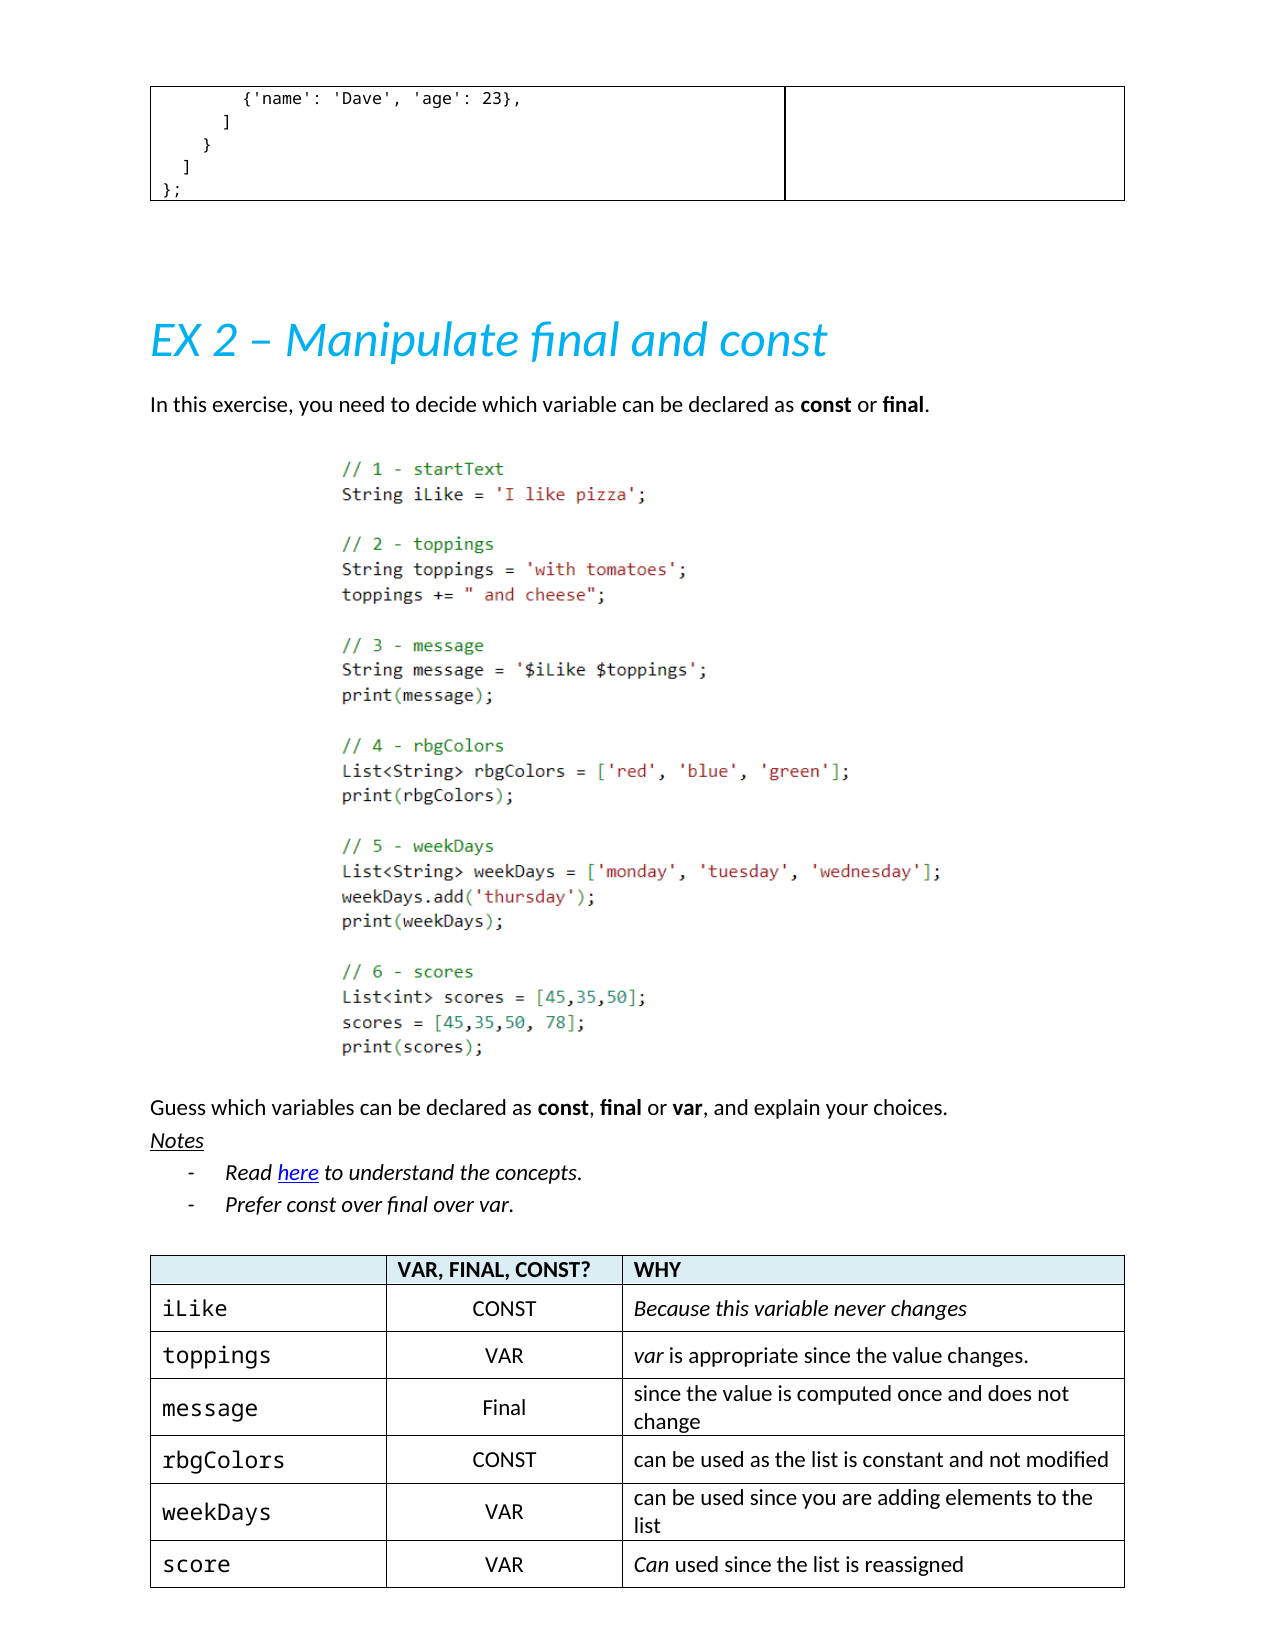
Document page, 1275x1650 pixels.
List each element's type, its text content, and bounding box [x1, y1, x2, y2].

table_cell message [151, 1379, 386, 1435]
table_cell CONST [387, 1285, 622, 1331]
table_cell can be used as the list is constant and not modified [623, 1436, 1124, 1482]
table_cell Can used since the list is reassigned [623, 1541, 1124, 1587]
table_header [151, 1256, 386, 1283]
text In this exercise, you need to decide which variable can be declared as const or final. [150, 390, 1125, 418]
table_cell VAR [387, 1541, 622, 1587]
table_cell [786, 87, 1124, 200]
table_cell score [151, 1541, 386, 1587]
table_cell VAR [387, 1484, 622, 1539]
table_cell rbgColors [151, 1436, 386, 1482]
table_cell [151, 87, 784, 200]
table_cell can be used since you are adding elements to the list [623, 1484, 1124, 1539]
text Guess which variables can be declared as const, final or var, and explain your choices. [150, 1093, 1125, 1122]
subtitle EX 2 – Manipulate final and const [150, 307, 1125, 368]
table_header WHY [623, 1256, 1124, 1283]
table_cell Because this variable never changes [623, 1285, 1124, 1331]
table_cell CONST [387, 1436, 622, 1482]
table_cell since the value is computed once and does not change [623, 1379, 1124, 1435]
table_cell toppings [151, 1332, 386, 1378]
table_cell Final [387, 1379, 622, 1435]
text Notes [150, 1126, 1125, 1154]
picture [328, 454, 947, 1058]
table_cell VAR [387, 1332, 622, 1378]
table_cell iLike [151, 1285, 386, 1331]
table_cell weekDays [151, 1484, 386, 1539]
list Read here to understand the concepts. [187, 1158, 1125, 1186]
table_header VAR, FINAL, CONST? [387, 1256, 622, 1283]
list Prefer const over final over var. [187, 1190, 1125, 1218]
table_cell var is appropriate since the value changes. [623, 1332, 1124, 1378]
